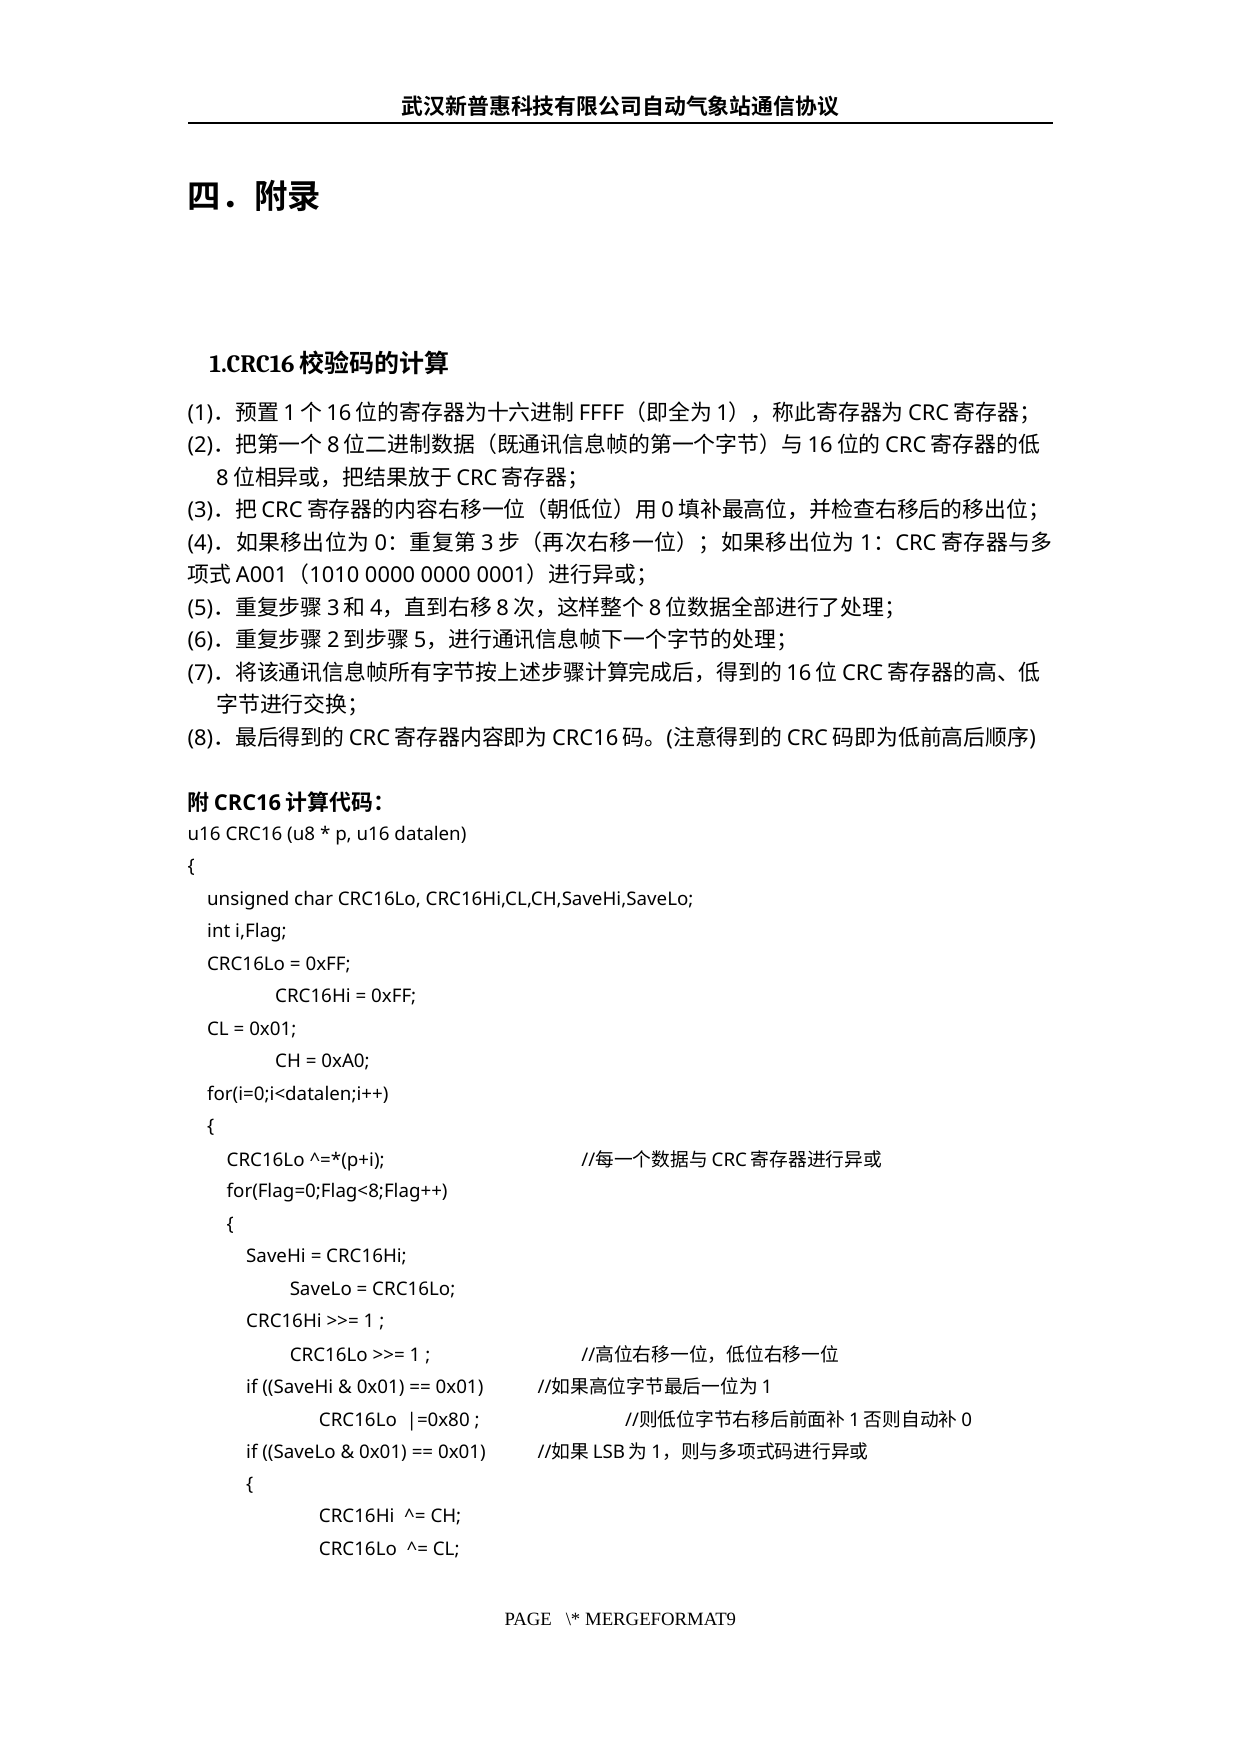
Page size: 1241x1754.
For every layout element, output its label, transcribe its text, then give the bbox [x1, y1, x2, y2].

text 字节进行交换； [187, 687, 1053, 719]
text CL = 0x01; [187, 1012, 1053, 1044]
text CRC16Lo |=0x80 ; //则低位字节右移后前面补1否则自动补0 [187, 1402, 1053, 1434]
text (3)．把CRC寄存器的内容右移一位（朝低位）用0填补最高位，并检查右移后的移出位； [187, 492, 1053, 524]
text (1)．预置1个16位的寄存器为十六进制FFFF（即全为1），称此寄存器为CRC寄存器； [187, 394, 1053, 427]
text CRC16Hi ^= CH; [187, 1499, 1053, 1532]
text int i,Flag; [187, 914, 1053, 947]
text for(Flag=0;Flag<8;Flag++) [187, 1174, 1053, 1207]
text { [187, 1109, 1053, 1142]
text (8)．最后得到的CRC寄存器内容即为CRC16码。(注意得到的CRC码即为低前高后顺序) [187, 719, 1053, 752]
text CH = 0xA0; [187, 1044, 1053, 1077]
text 8位相异或，把结果放于CRC寄存器； [187, 459, 1053, 492]
text (4)．如果移出位为0：重复第3步（再次右移一位）；如果移出位为1：CRC寄存器与多项式A001（1010 0000 0000 0001）进行异或； [187, 524, 1053, 589]
text CRC16Lo = 0xFF; [187, 947, 1053, 979]
text unsigned char CRC16Lo, CRC16Hi,CL,CH,SaveHi,SaveLo; [187, 882, 1053, 914]
title 1.CRC16校验码的计算 [209, 329, 1031, 394]
text u16 CRC16 (u8 * p, u16 datalen) [187, 817, 1053, 849]
text { [187, 849, 1053, 882]
text SaveLo = CRC16Lo; [187, 1272, 1053, 1304]
text CRC16Hi >>= 1 ; [187, 1304, 1053, 1337]
text CRC16Lo >>= 1 ; //高位右移一位，低位右移一位 [187, 1337, 1053, 1369]
text (2)．把第一个8位二进制数据（既通讯信息帧的第一个字节）与16位的CRC寄存器的低 [187, 427, 1053, 459]
subtitle 四．附录 [187, 162, 1053, 227]
text { [187, 1467, 1053, 1499]
text if ((SaveHi & 0x01) == 0x01) //如果高位字节最后一位为1 [187, 1369, 1053, 1402]
text (7)．将该通讯信息帧所有字节按上述步骤计算完成后，得到的16位CRC寄存器的高、低 [187, 654, 1053, 687]
text (6)．重复步骤2到步骤5，进行通讯信息帧下一个字节的处理； [187, 622, 1053, 654]
text SaveHi = CRC16Hi; [187, 1239, 1053, 1272]
text CRC16Lo ^=*(p+i); //每一个数据与CRC寄存器进行异或 [187, 1142, 1053, 1174]
text (5)．重复步骤3和4，直到右移8次，这样整个8位数据全部进行了处理； [187, 589, 1053, 622]
text CRC16Lo ^= CL; [187, 1532, 1053, 1564]
text 附CRC16计算代码： [187, 784, 1053, 817]
text CRC16Hi = 0xFF; [187, 979, 1053, 1012]
text { [187, 1207, 1053, 1239]
text if ((SaveLo & 0x01) == 0x01) //如果LSB为1，则与多项式码进行异或 [187, 1434, 1053, 1467]
text for(i=0;i<datalen;i++) [187, 1077, 1053, 1109]
